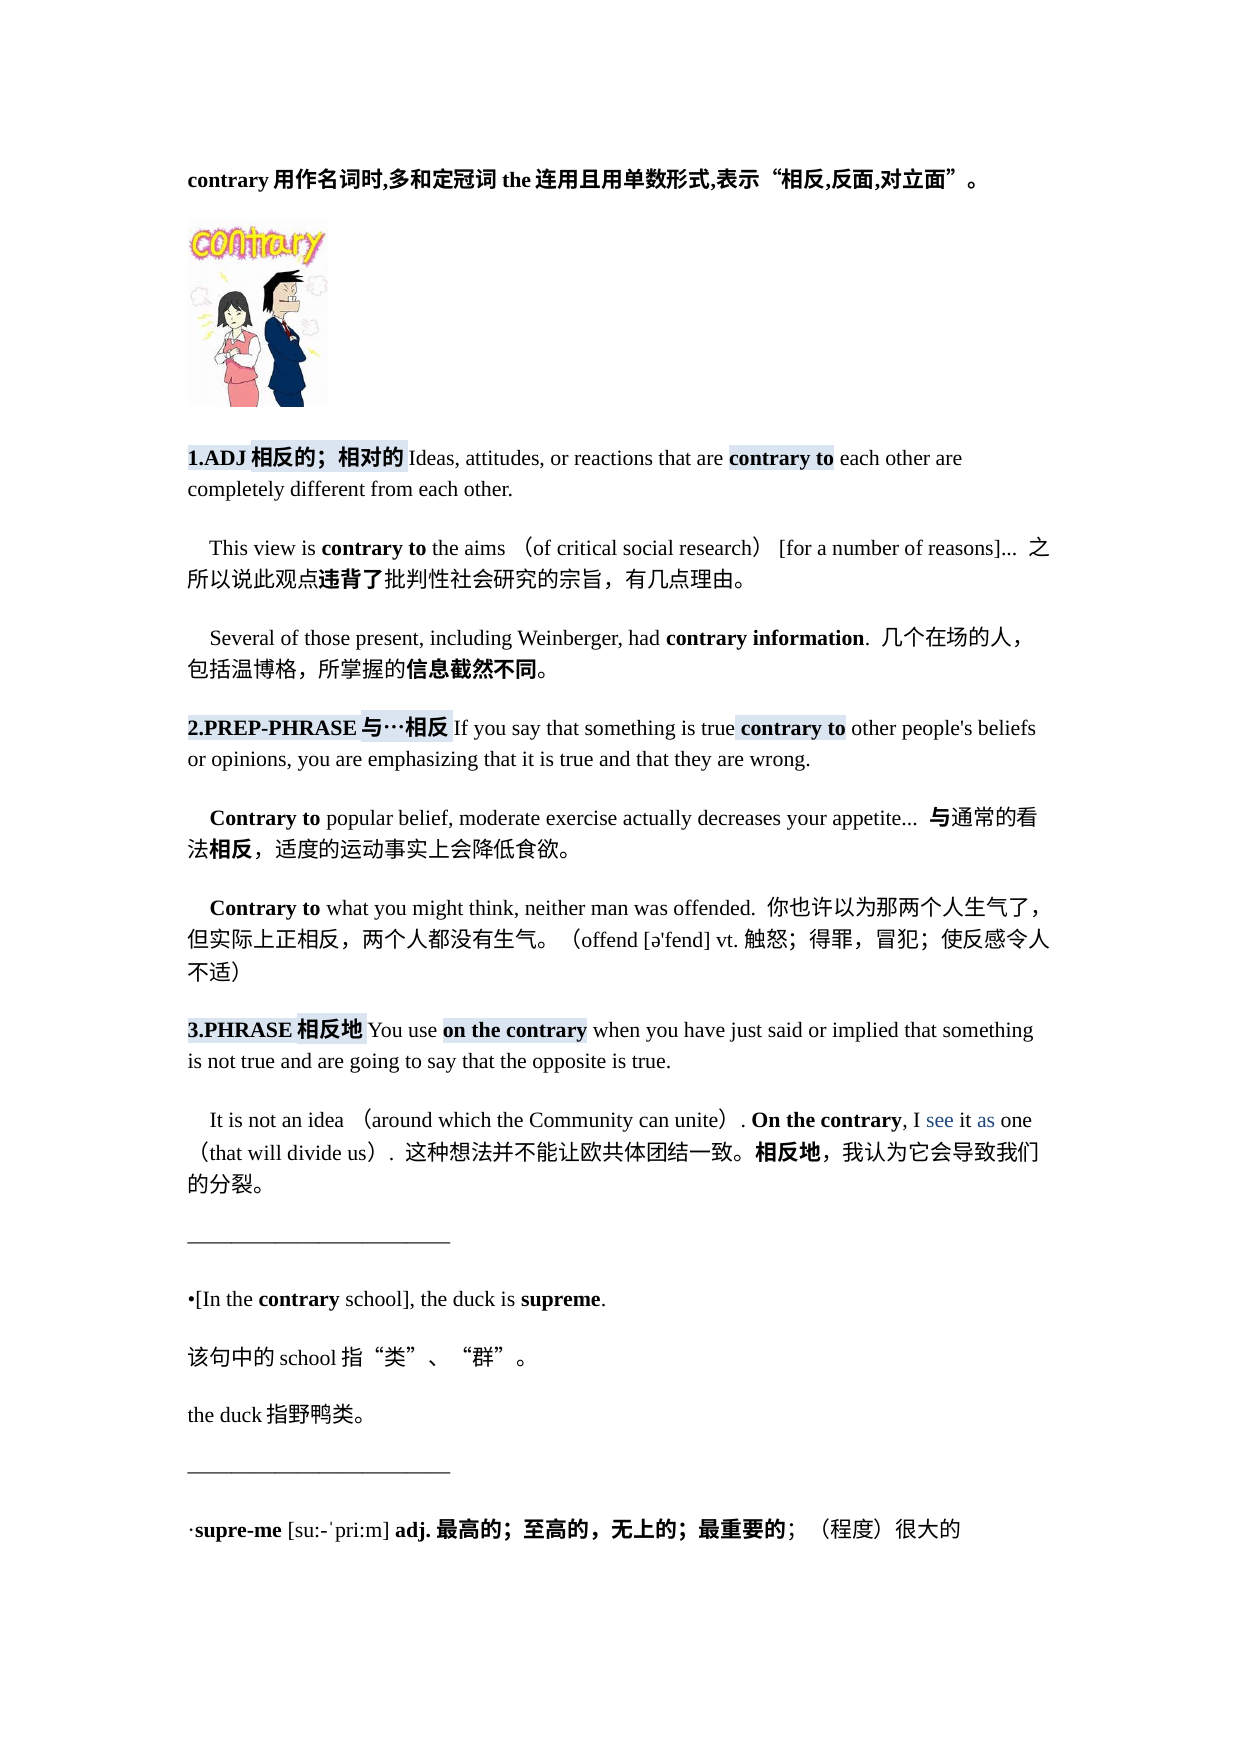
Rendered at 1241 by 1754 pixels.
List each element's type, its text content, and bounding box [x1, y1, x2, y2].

text the duck指野鸭类。 [187, 1397, 1053, 1429]
text 该句中的school指“类”、“群”。 [187, 1339, 1053, 1372]
text It is not an idea （around which the Community can unite）. On the contrary, I see it as one （that will divide us）. 这种想法并不能让欧共体团结一致。相反地，我认为它会导致我们的分裂。 [187, 1102, 1053, 1199]
text ———————————— [187, 1454, 1053, 1487]
text 2.PREP-PHRASE与…相反If you say that something is true contrary to other people's beliefs or opinions, you are emphasizing that it is true and that they are wrong. [187, 709, 1053, 774]
text Contrary to popular belief, moderate exercise actually decreases your appetite... 与通常的看法相反，适度的运动事实上会降低食欲。 [187, 799, 1053, 864]
text ·supre-me [su:-ˈpri:m] adj. 最高的；至高的，无上的；最重要的；（程度）很大的 [187, 1512, 1053, 1544]
picture [187, 219, 329, 407]
text 1.ADJ相反的；相对的Ideas, attitudes, or reactions that are contrary to each other are completely different from each other. [187, 439, 1053, 504]
text ———————————— [187, 1224, 1053, 1257]
text 3.PHRASE相反地You use on the contrary when you have just said or implied that something is not true and are going to say that the opposite is true. [187, 1012, 1053, 1077]
text This view is contrary to the aims （of critical social research） [for a number of reasons]... 之所以说此观点违背了批判性社会研究的宗旨，有几点理由。 [187, 529, 1053, 594]
text contrary用作名词时,多和定冠词the连用且用单数形式,表示“相反,反面,对立面”。 [187, 162, 1053, 194]
text •[In the contrary school], the duck is supreme. [187, 1282, 1053, 1314]
text Several of those present, including Weinberger, had contrary information. 几个在场的人，包括温博格，所掌握的信息截然不同。 [187, 619, 1053, 684]
text Contrary to what you might think, neither man was offended. 你也许以为那两个人生气了，但实际上正相反，两个人都没有生气。（offend [ə'fend] vt. 触怒；得罪，冒犯；使反感令人不适） [187, 889, 1053, 987]
